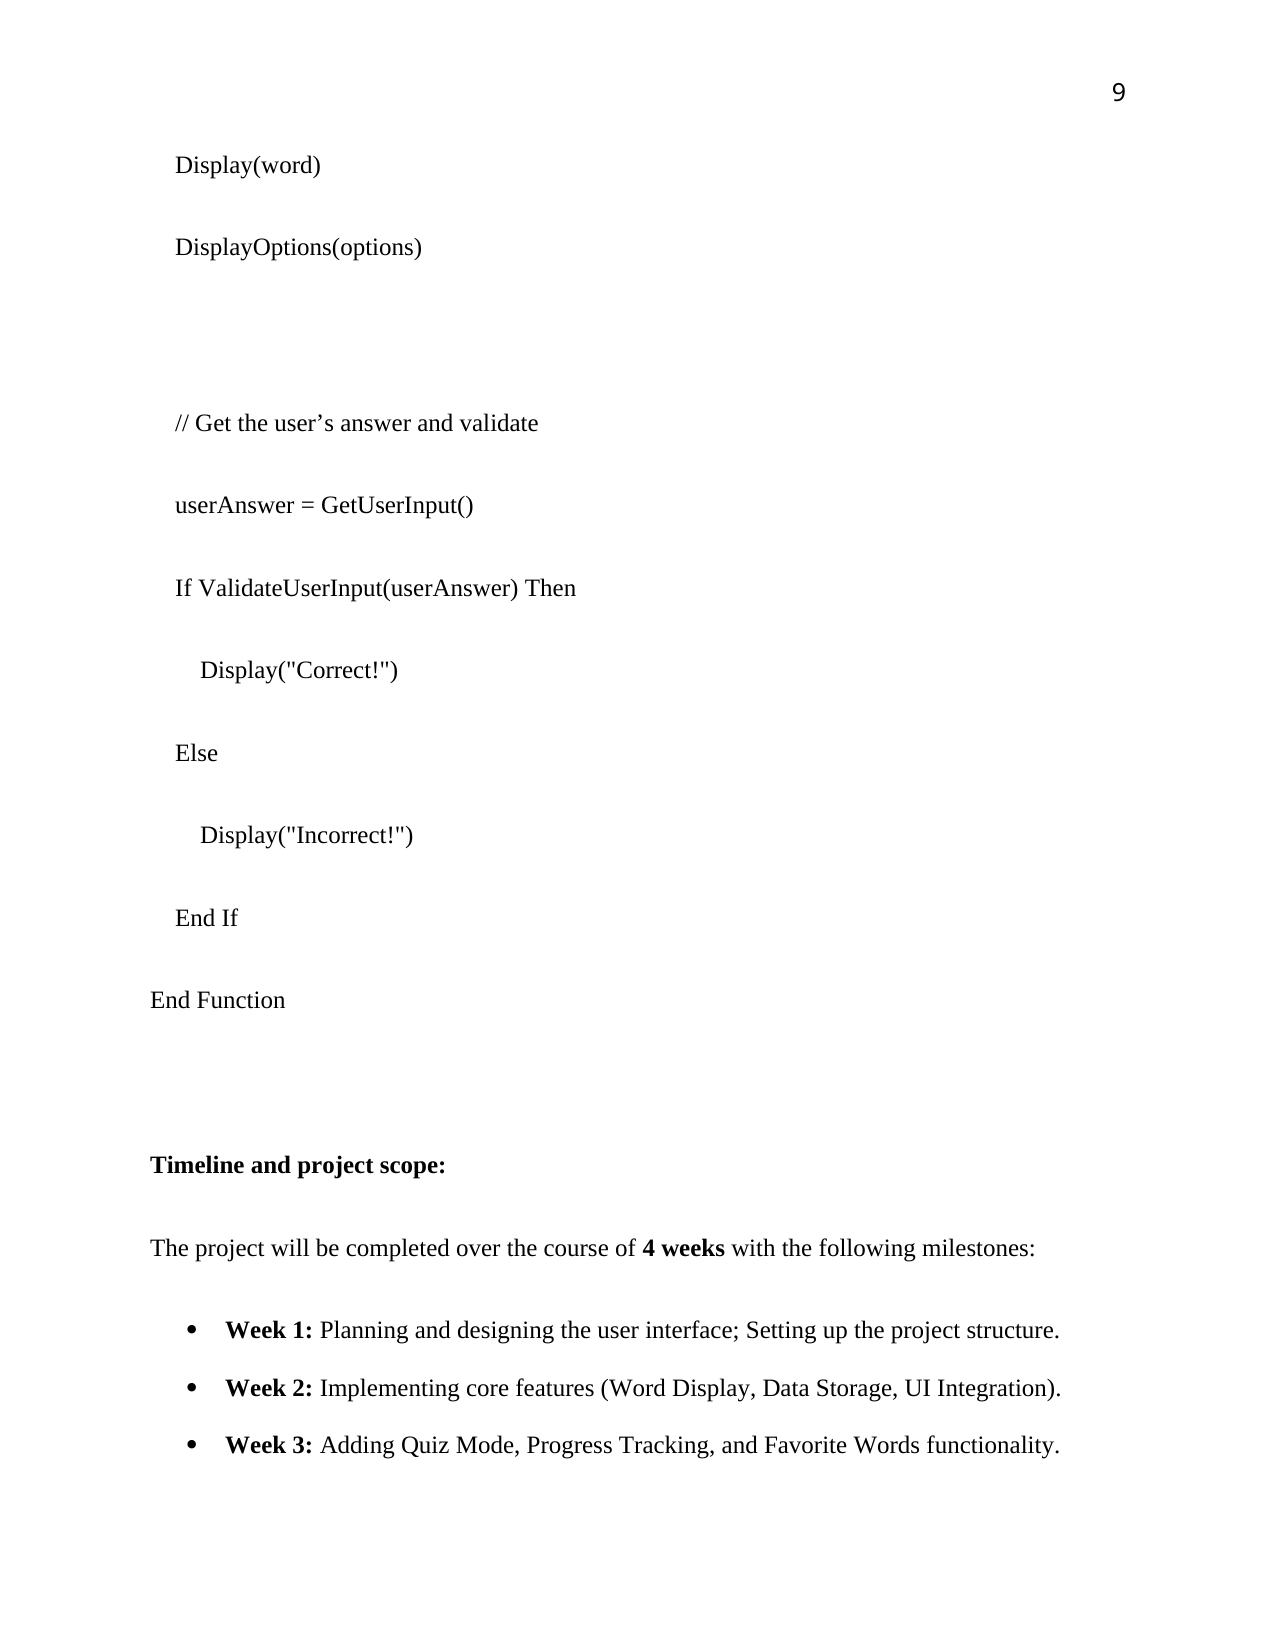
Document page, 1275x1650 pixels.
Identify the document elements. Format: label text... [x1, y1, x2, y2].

list Week 3: Adding Quiz Mode, Progress Tracking, and Favorite Words functionality. [187, 1431, 1125, 1459]
text Display("Incorrect!") [150, 821, 1125, 849]
text End If [150, 903, 1125, 932]
text If ValidateUserInput(userAnswer) Then [150, 573, 1125, 602]
text DisplayOptions(options) [150, 232, 1125, 261]
text Else [150, 738, 1125, 767]
text Display("Correct!") [150, 656, 1125, 684]
text userAnswer = GetUserInput() [150, 491, 1125, 519]
text End Function [150, 986, 1125, 1014]
text Display(word) [150, 150, 1125, 179]
text // Get the user’s answer and validate [150, 408, 1125, 437]
list Week 1: Planning and designing the user interface; Setting up the project structure. [187, 1316, 1125, 1344]
text The project will be completed over the course of 4 weeks with the following milestones: [150, 1233, 1125, 1262]
list Week 2: Implementing core features (Word Display, Data Storage, UI Integration). [187, 1373, 1125, 1402]
text Timeline and project scope: [150, 1151, 1125, 1179]
